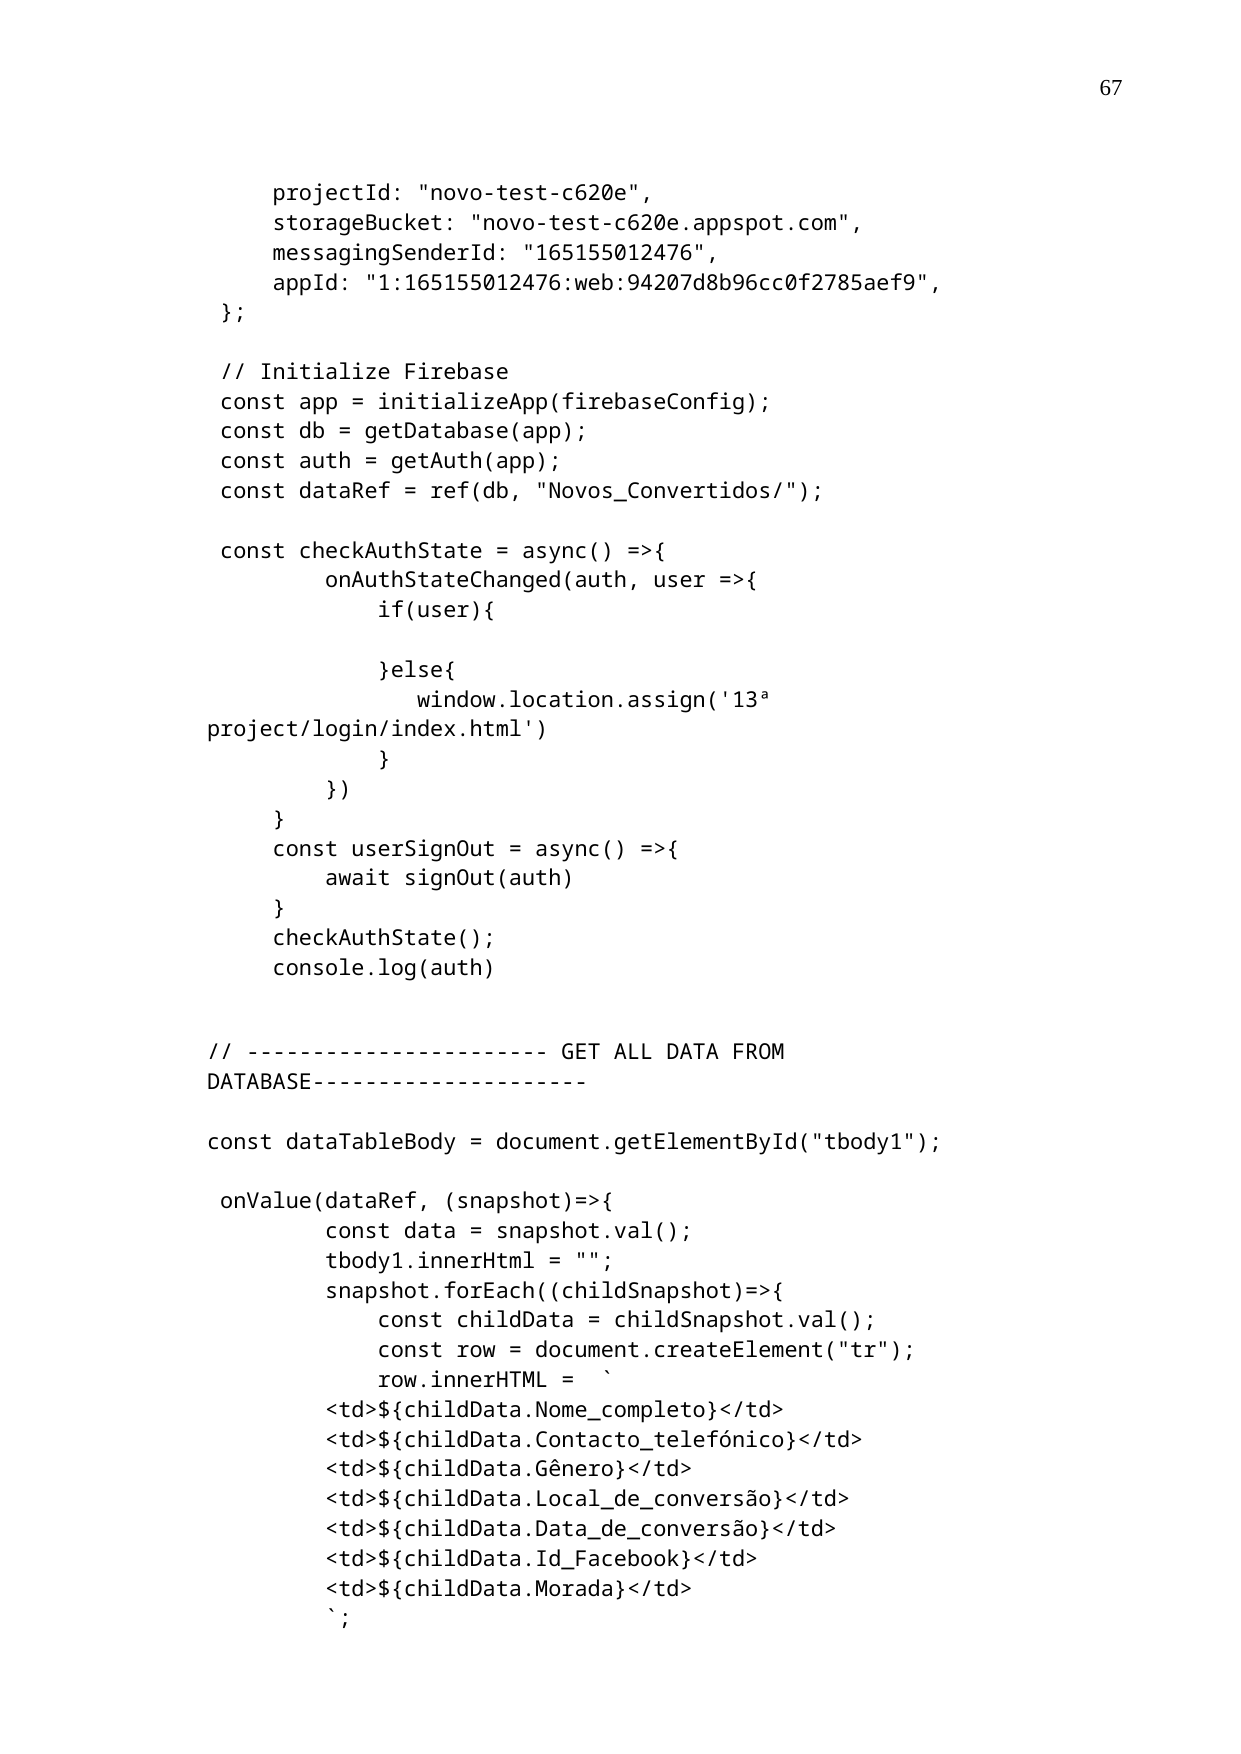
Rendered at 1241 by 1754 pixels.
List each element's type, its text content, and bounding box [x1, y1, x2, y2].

text const auth = getAuth(app); [207, 445, 1122, 475]
text <td>${childData.Id_Facebook}</td> [207, 1543, 1122, 1573]
text <td>${childData.Morada}</td> [207, 1573, 1122, 1602]
text const app = initializeApp(firebaseConfig); [207, 386, 1122, 416]
text <td>${childData.Local_de_conversão}</td> [207, 1483, 1122, 1513]
text `; [207, 1602, 1122, 1632]
text console.log(auth) [207, 952, 1122, 982]
text const userSignOut = async() =>{ [207, 833, 1122, 862]
text }; [207, 296, 1122, 326]
text } [207, 892, 1122, 922]
text const row = document.createElement("tr"); [207, 1334, 1122, 1364]
text // ----------------------- GET ALL DATA FROM DATABASE--------------------- [207, 1036, 1122, 1096]
text row.innerHTML = ` [207, 1364, 1122, 1394]
text <td>${childData.Contacto_telefónico}</td> [207, 1424, 1122, 1453]
text appId: "1:165155012476:web:94207d8b96cc0f2785aef9", [207, 267, 1122, 296]
text const dataRef = ref(db, "Novos_Convertidos/"); [207, 475, 1122, 505]
text } [207, 803, 1122, 833]
text const db = getDatabase(app); [207, 416, 1122, 445]
text // Initialize Firebase [207, 356, 1122, 386]
text const childData = childSnapshot.val(); [207, 1304, 1122, 1334]
text <td>${childData.Data_de_conversão}</td> [207, 1513, 1122, 1543]
text window.location.assign('13ª project/login/index.html') [207, 684, 1122, 743]
text checkAuthState(); [207, 922, 1122, 952]
text onAuthStateChanged(auth, user =>{ [207, 564, 1122, 594]
text <td>${childData.Nome_completo}</td> [207, 1394, 1122, 1424]
text const dataTableBody = document.getElementById("tbody1"); [207, 1126, 1122, 1156]
text const data = snapshot.val(); [207, 1215, 1122, 1245]
text onValue(dataRef, (snapshot)=>{ [207, 1185, 1122, 1215]
text const checkAuthState = async() =>{ [207, 535, 1122, 564]
text }else{ [207, 654, 1122, 684]
text messagingSenderId: "165155012476", [207, 237, 1122, 267]
text projectId: "novo-test-c620e", [207, 177, 1122, 207]
text }) [207, 773, 1122, 803]
text tbody1.innerHtml = ""; [207, 1245, 1122, 1275]
text <td>${childData.Gênero}</td> [207, 1453, 1122, 1483]
text } [207, 743, 1122, 773]
text snapshot.forEach((childSnapshot)=>{ [207, 1275, 1122, 1304]
text await signOut(auth) [207, 862, 1122, 892]
text storageBucket: "novo-test-c620e.appspot.com", [207, 207, 1122, 237]
text if(user){ [207, 594, 1122, 624]
